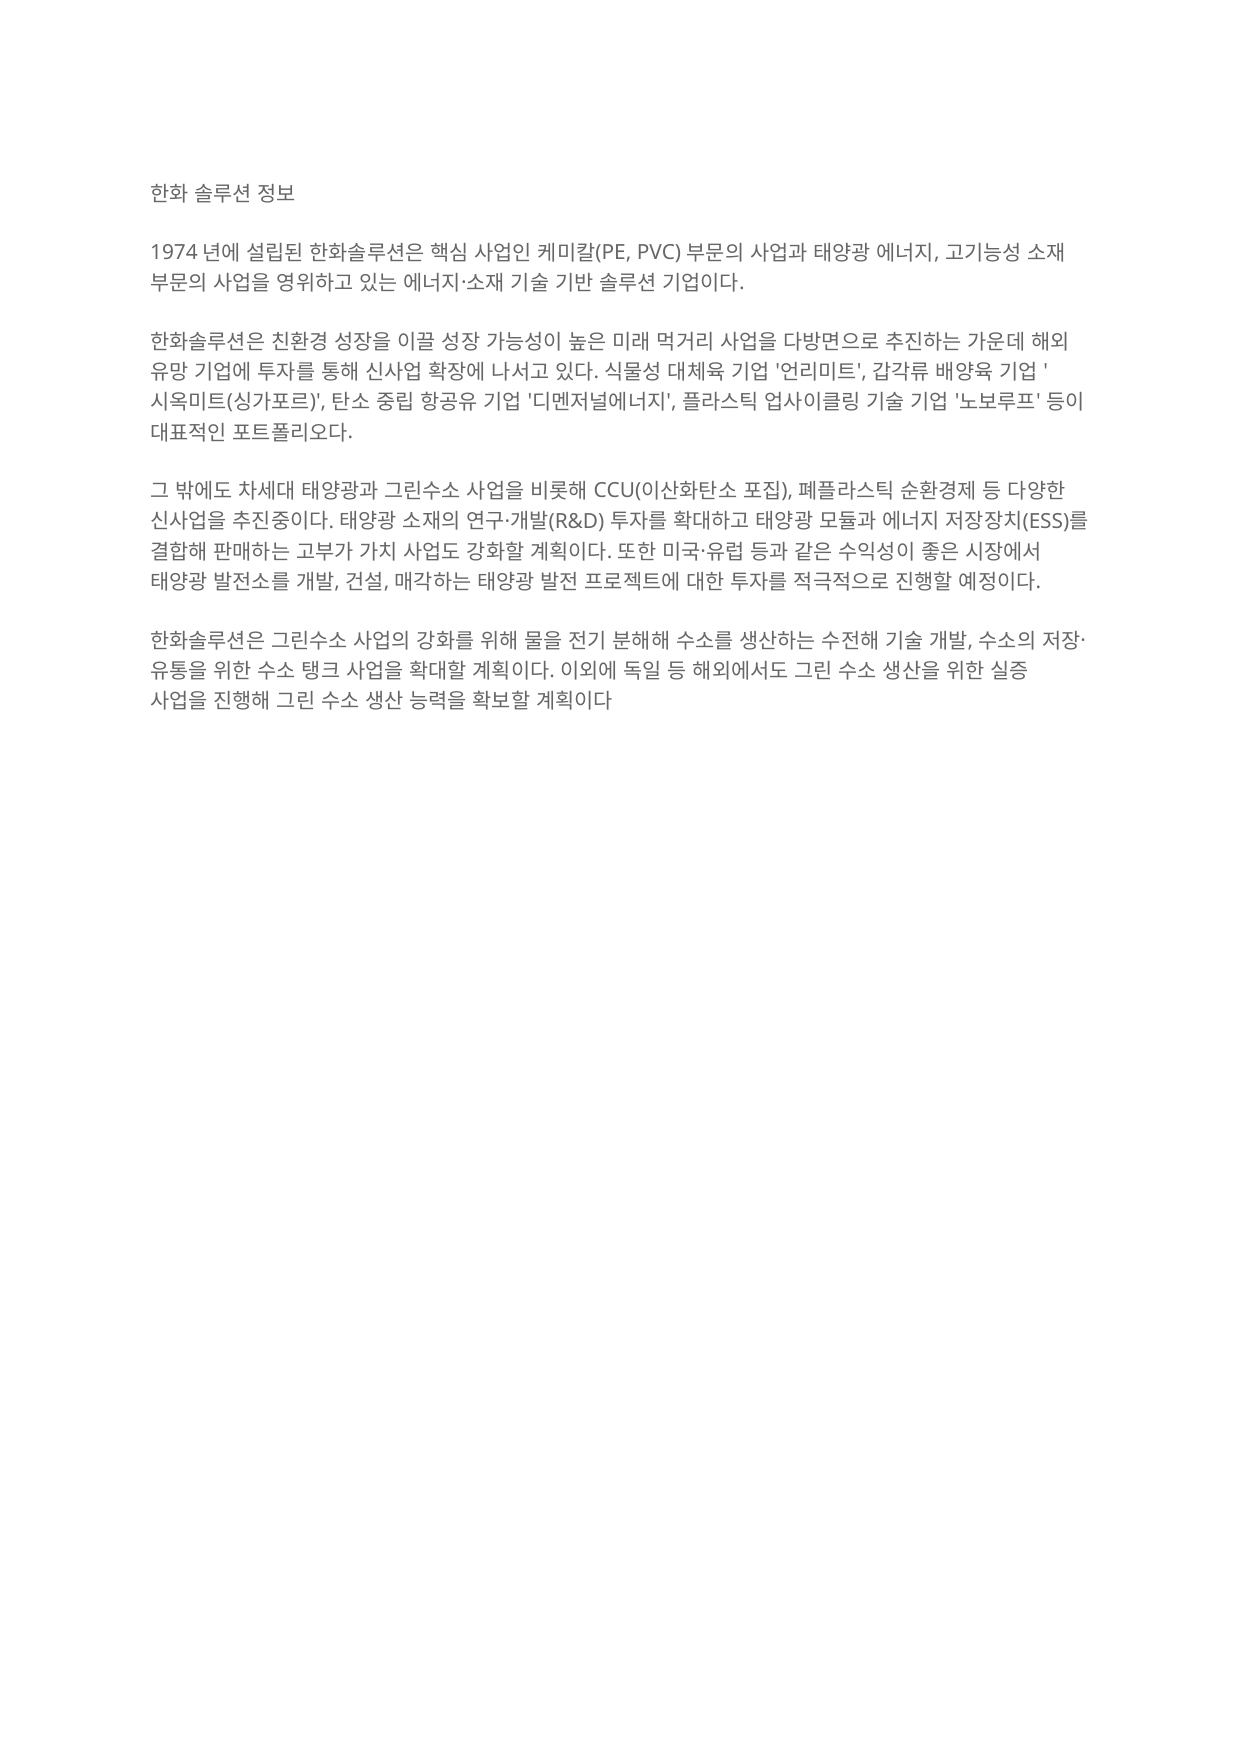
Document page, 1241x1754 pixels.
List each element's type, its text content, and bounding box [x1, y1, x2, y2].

text 한화 솔루션 정보 [150, 177, 1090, 207]
text 1974년에 설립된 한화솔루션은 핵심 사업인 케미칼(PE, PVC) 부문의 사업과 태양광 에너지, 고기능성 소재 부문의 사업을 영위하고 있는 에너지·소재 기술 기반 솔루션 기업이다. 한화솔루션은 친환경 성장을 이끌 성장 가능성이 높은 미래 먹거리 사업을 다방면으로 추진하는 가운데 해외 유망 기업에 투자를 통해 신사업 확장에 나서고 있다. 식물성 대체육 기업 '언리미트', 갑각류 배양육 기업 '시옥미트(싱가포르)', 탄소 중립 항공유 기업 '디멘저널에너지', 플라스틱 업사이클링 기술 기업 '노보루프' 등이 대표적인 포트폴리오다. 그 밖에도 차세대 태양광과 그린수소 사업을 비롯해 CCU(이산화탄소 포집), 폐플라스틱 순환경제 등 다양한 신사업을 추진중이다. 태양광 소재의 연구·개발(R&D) 투자를 확대하고 태양광 모듈과 에너지 저장장치(ESS)를 결합해 판매하는 고부가 가치 사업도 강화할 계획이다. 또한 미국·유럽 등과 같은 수익성이 좋은 시장에서 태양광 발전소를 개발, 건설, 매각하는 태양광 발전 프로젝트에 대한 투자를 적극적으로 진행할 예정이다. 한화솔루션은 그린수소 사업의 강화를 위해 물을 전기 분해해 수소를 생산하는 수전해 기술 개발, 수소의 저장·유통을 위한 수소 탱크 사업을 확대할 계획이다. 이외에 독일 등 해외에서도 그린 수소 생산을 위한 실증 사업을 진행해 그린 수소 생산 능력을 확보할 계획이다 [150, 236, 1090, 715]
